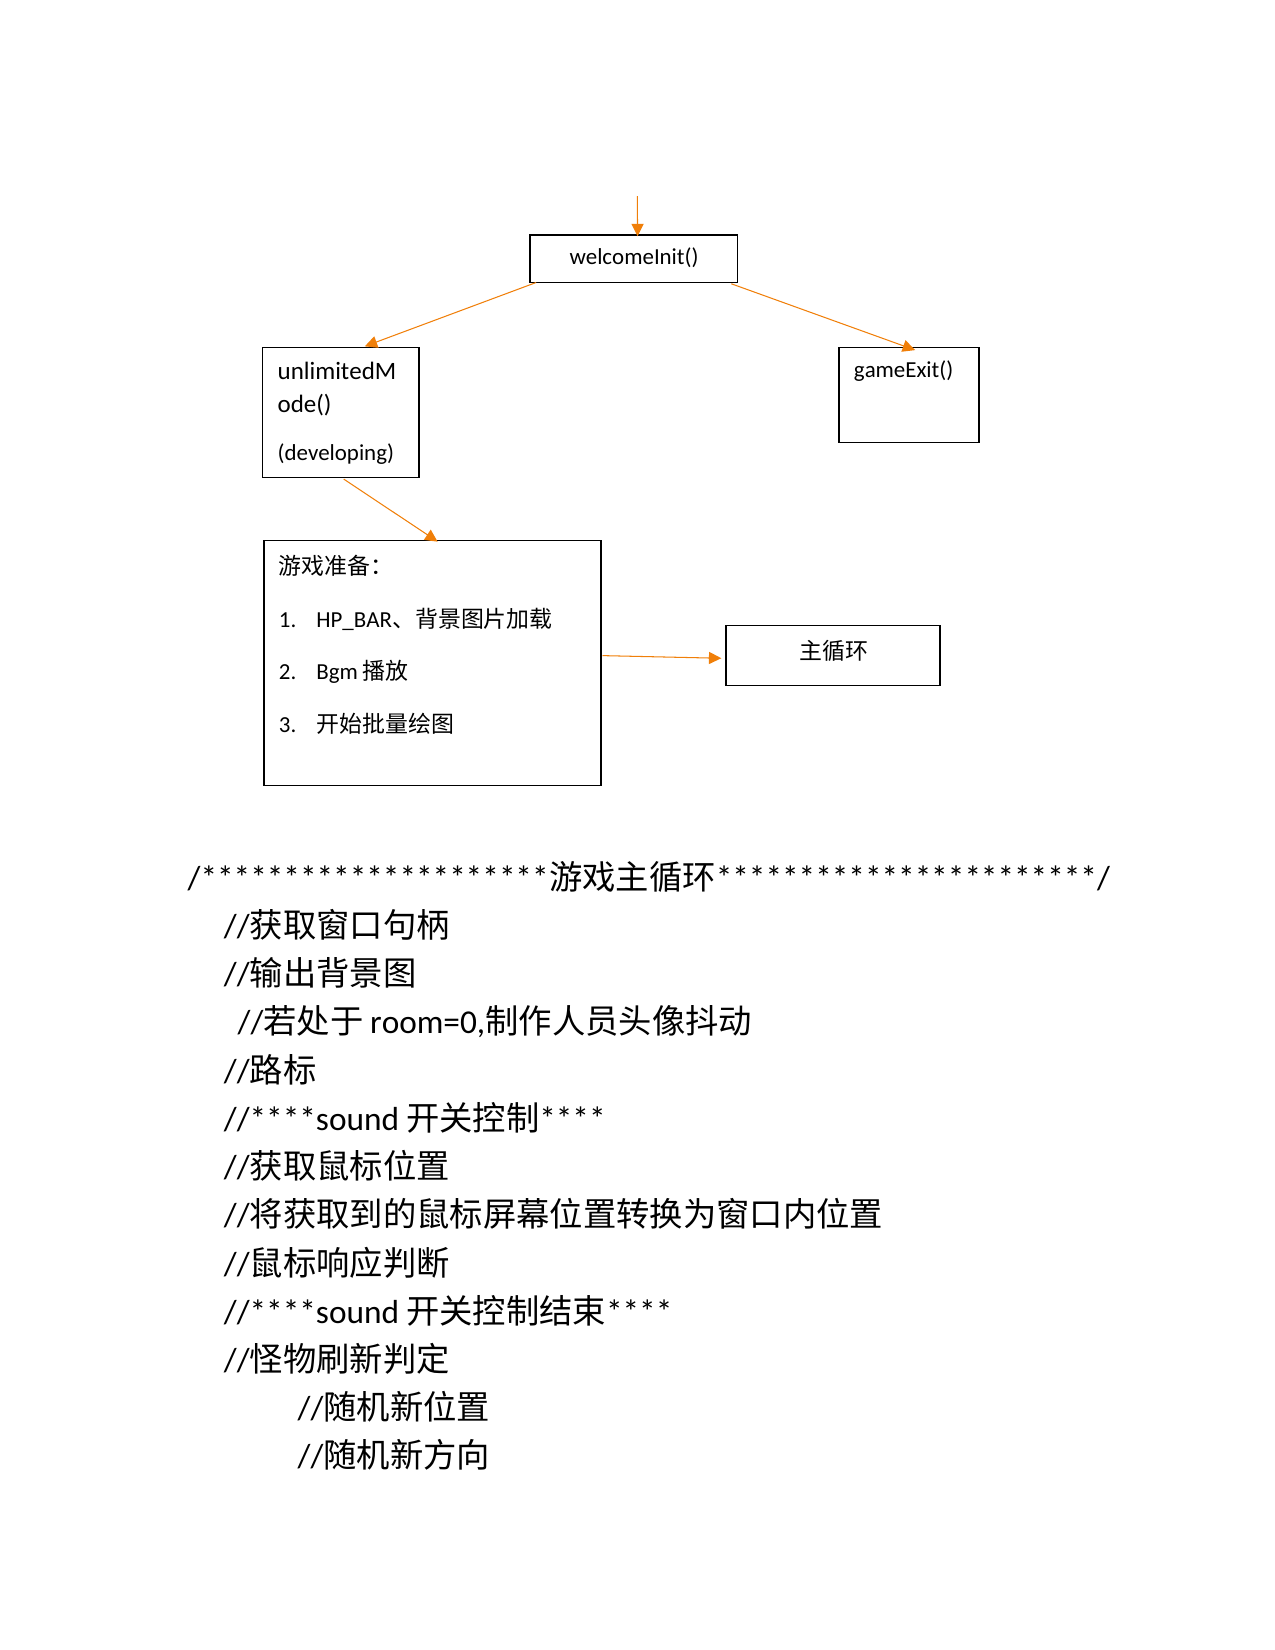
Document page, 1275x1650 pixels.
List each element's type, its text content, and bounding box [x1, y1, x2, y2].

text //获取窗口句柄 [187, 899, 1125, 947]
text //随机新方向 [187, 1429, 1125, 1477]
text //****sound开关控制**** [187, 1092, 1125, 1140]
text //若处于room=0,制作人员头像抖动 [187, 995, 1125, 1043]
text /*********************游戏主循环***********************/ [187, 851, 1125, 899]
text //怪物刷新判定 [187, 1333, 1125, 1381]
text //将获取到的鼠标屏幕位置转换为窗口内位置 [187, 1188, 1125, 1236]
text //路标 [187, 1043, 1125, 1092]
text //随机新位置 [187, 1381, 1125, 1429]
text //****sound开关控制结束**** [187, 1284, 1125, 1333]
text //输出背景图 [187, 947, 1125, 995]
text //获取鼠标位置 [187, 1140, 1125, 1188]
text //鼠标响应判断 [187, 1236, 1125, 1284]
